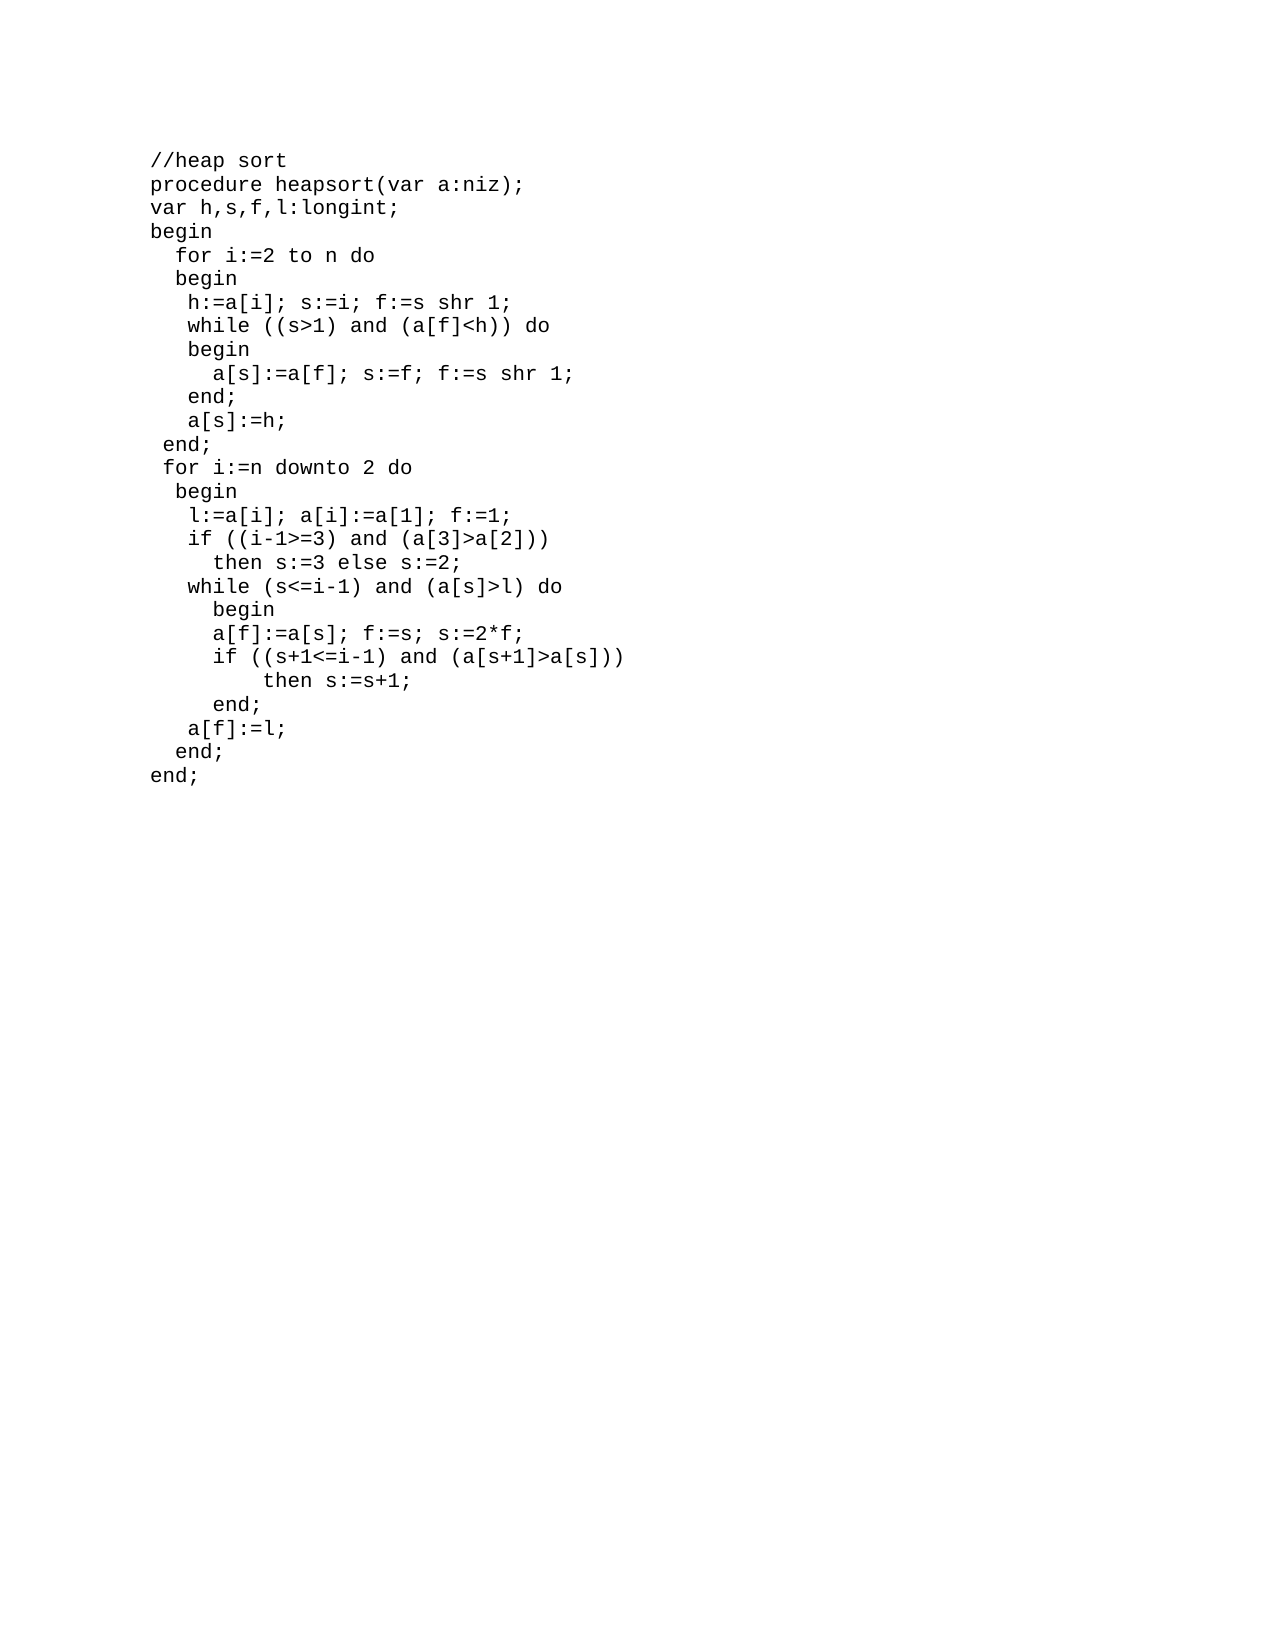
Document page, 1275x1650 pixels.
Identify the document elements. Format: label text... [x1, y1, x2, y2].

text begin [150, 599, 1125, 623]
text a[s]:=a[f]; s:=f; f:=s shr 1; [150, 363, 1125, 386]
text a[s]:=h; [150, 410, 1125, 434]
text begin [150, 221, 1125, 244]
text if ((s+1<=i-1) and (a[s+1]>a[s])) [150, 647, 1125, 670]
text if ((i-1>=3) and (a[3]>a[2])) [150, 528, 1125, 552]
text begin [150, 481, 1125, 505]
text begin [150, 268, 1125, 292]
text while ((s>1) and (a[f]<h)) do [150, 316, 1125, 339]
text while (s<=i-1) and (a[s]>l) do [150, 576, 1125, 599]
text begin [150, 339, 1125, 363]
text a[f]:=l; [150, 717, 1125, 741]
text end; [150, 694, 1125, 717]
text l:=a[i]; a[i]:=a[1]; f:=1; [150, 505, 1125, 528]
text end; [150, 434, 1125, 457]
text var h,s,f,l:longint; [150, 197, 1125, 221]
text for i:=n downto 2 do [150, 457, 1125, 481]
text a[f]:=a[s]; f:=s; s:=2*f; [150, 623, 1125, 647]
text end; [150, 741, 1125, 765]
text end; [150, 386, 1125, 410]
text then s:=s+1; [150, 670, 1125, 694]
text end; [150, 765, 1125, 788]
text for i:=2 to n do [150, 244, 1125, 268]
text then s:=3 else s:=2; [150, 552, 1125, 576]
text procedure heapsort(var a:niz); [150, 174, 1125, 197]
text //heap sort [150, 150, 1125, 174]
text h:=a[i]; s:=i; f:=s shr 1; [150, 292, 1125, 316]
